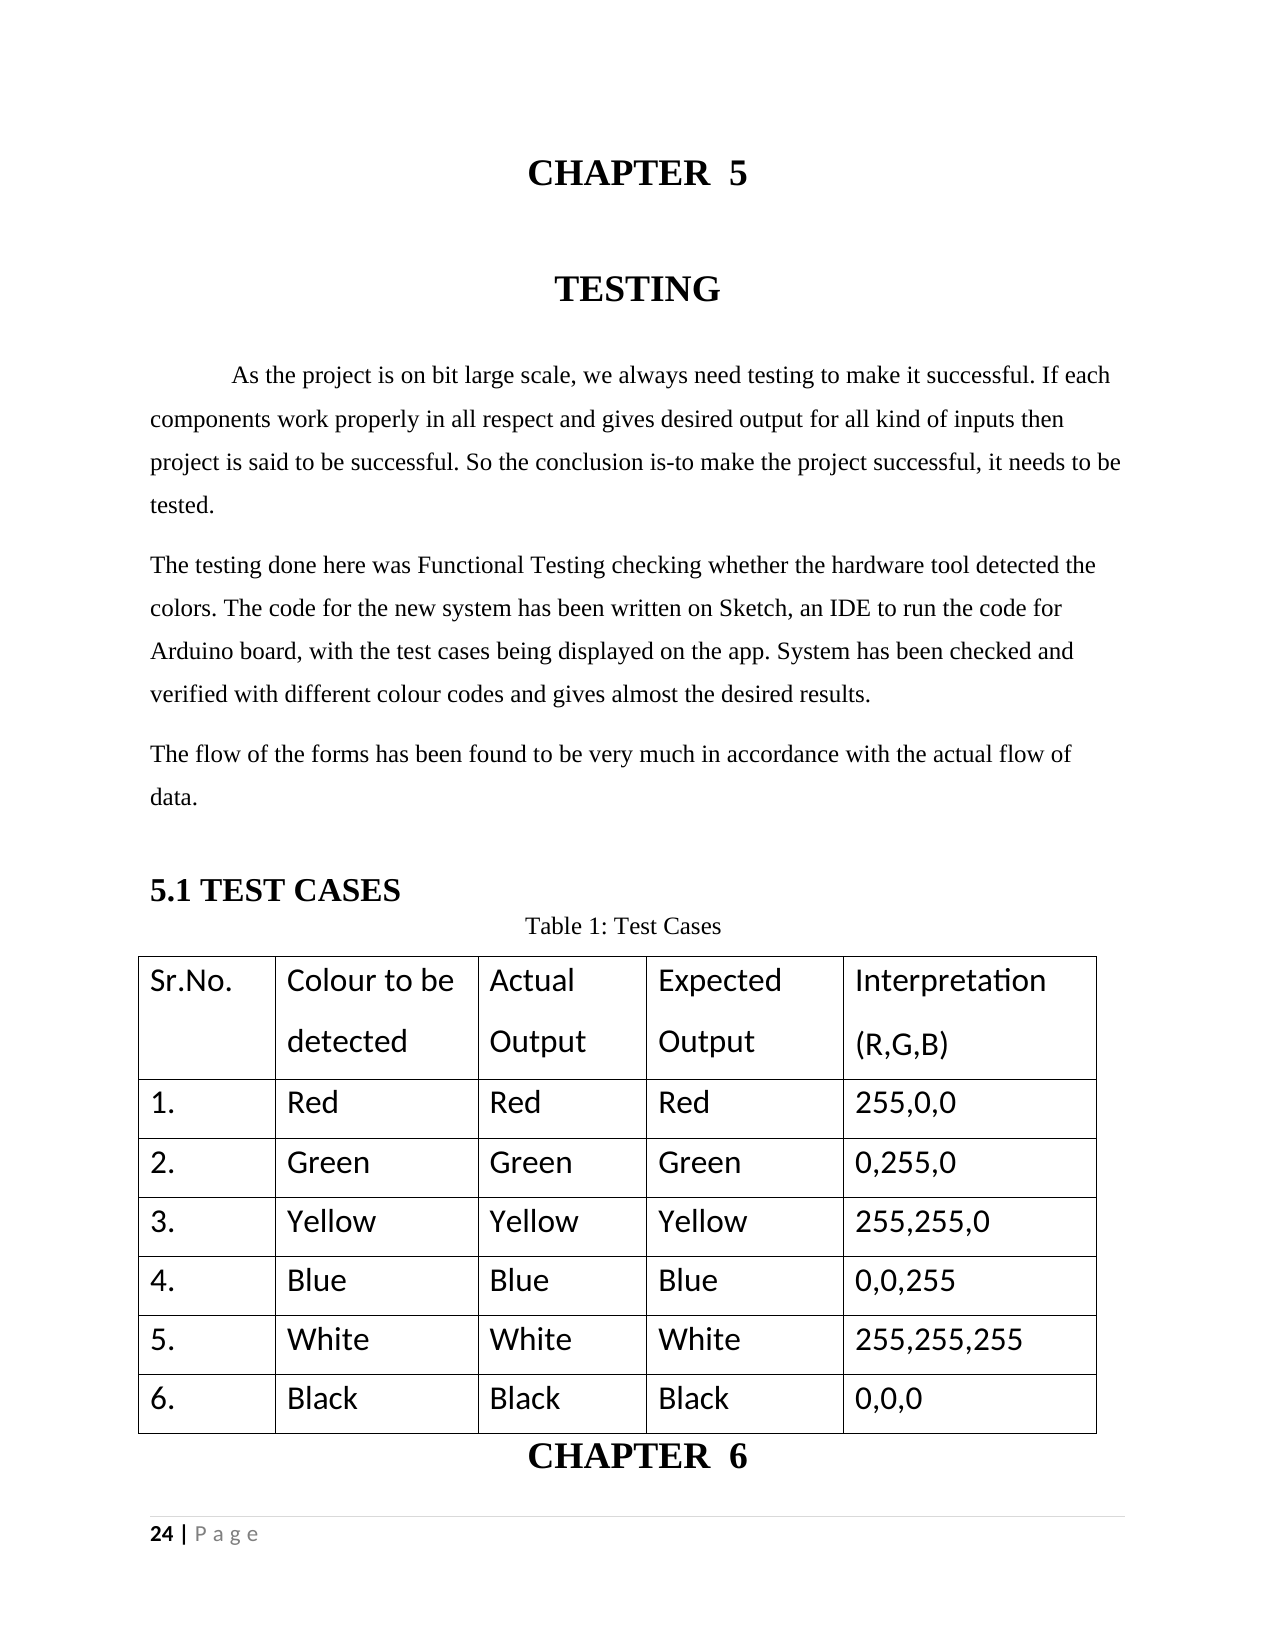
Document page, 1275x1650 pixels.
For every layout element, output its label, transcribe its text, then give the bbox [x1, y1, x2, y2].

text Table 1: Test Cases [450, 911, 1125, 940]
text As the project is on bit large scale, we always need testing to make it successful. If each components work properly in all respect and gives desired output for all kind of inputs then project is said to be successful. So the conclusion is-to make the project successful, it needs to be tested. [150, 361, 1125, 519]
table_cell Yellow [479, 1198, 646, 1256]
table_cell Blue [276, 1257, 478, 1315]
text CHAPTER 6 [150, 1434, 1125, 1477]
table_header Interpretation (R,G,B) [844, 957, 1096, 1078]
table_cell Black [647, 1375, 843, 1433]
table_cell Yellow [647, 1198, 843, 1256]
table_header Sr.No. [139, 957, 275, 1078]
table_cell Blue [647, 1257, 843, 1315]
table_cell Black [479, 1375, 646, 1433]
table_cell Yellow [276, 1198, 478, 1256]
table_cell 255,0,0 [844, 1080, 1096, 1137]
text 5.1 TEST CASES [150, 871, 1125, 909]
table_cell 255,255,0 [844, 1198, 1096, 1256]
table_cell 0,0,255 [844, 1257, 1096, 1315]
table_cell 0,255,0 [844, 1139, 1096, 1197]
table_cell Red [479, 1080, 646, 1137]
table_cell 0,0,0 [844, 1375, 1096, 1433]
table_cell Blue [479, 1257, 646, 1315]
table_cell 2. [139, 1139, 275, 1197]
table_cell Black [276, 1375, 478, 1433]
table_cell White [647, 1316, 843, 1374]
table_cell Green [647, 1139, 843, 1197]
table_header Actual Output [479, 957, 646, 1078]
text TESTING [150, 267, 1125, 310]
text The flow of the forms has been found to be very much in accordance with the actual flow of data. [150, 739, 1125, 811]
table_cell 5. [139, 1316, 275, 1374]
table_header Colour to be detected [276, 957, 478, 1078]
table_cell Green [479, 1139, 646, 1197]
table_cell 3. [139, 1198, 275, 1256]
table_cell Red [276, 1080, 478, 1137]
table_cell Green [276, 1139, 478, 1197]
table_cell 1. [139, 1080, 275, 1137]
table_cell Red [647, 1080, 843, 1137]
table_cell 6. [139, 1375, 275, 1433]
table_cell 255,255,255 [844, 1316, 1096, 1374]
text The testing done here was Functional Testing checking whether the hardware tool detected the colors. The code for the new system has been written on Sketch, an IDE to run the code for Arduino board, with the test cases being displayed on the app. System has been checked and verified with different colour codes and gives almost the desired results. [150, 550, 1125, 708]
table_header Expected Output [647, 957, 843, 1078]
text CHAPTER 5 [150, 150, 1125, 193]
table_cell White [276, 1316, 478, 1374]
table_cell White [479, 1316, 646, 1374]
table_cell 4. [139, 1257, 275, 1315]
